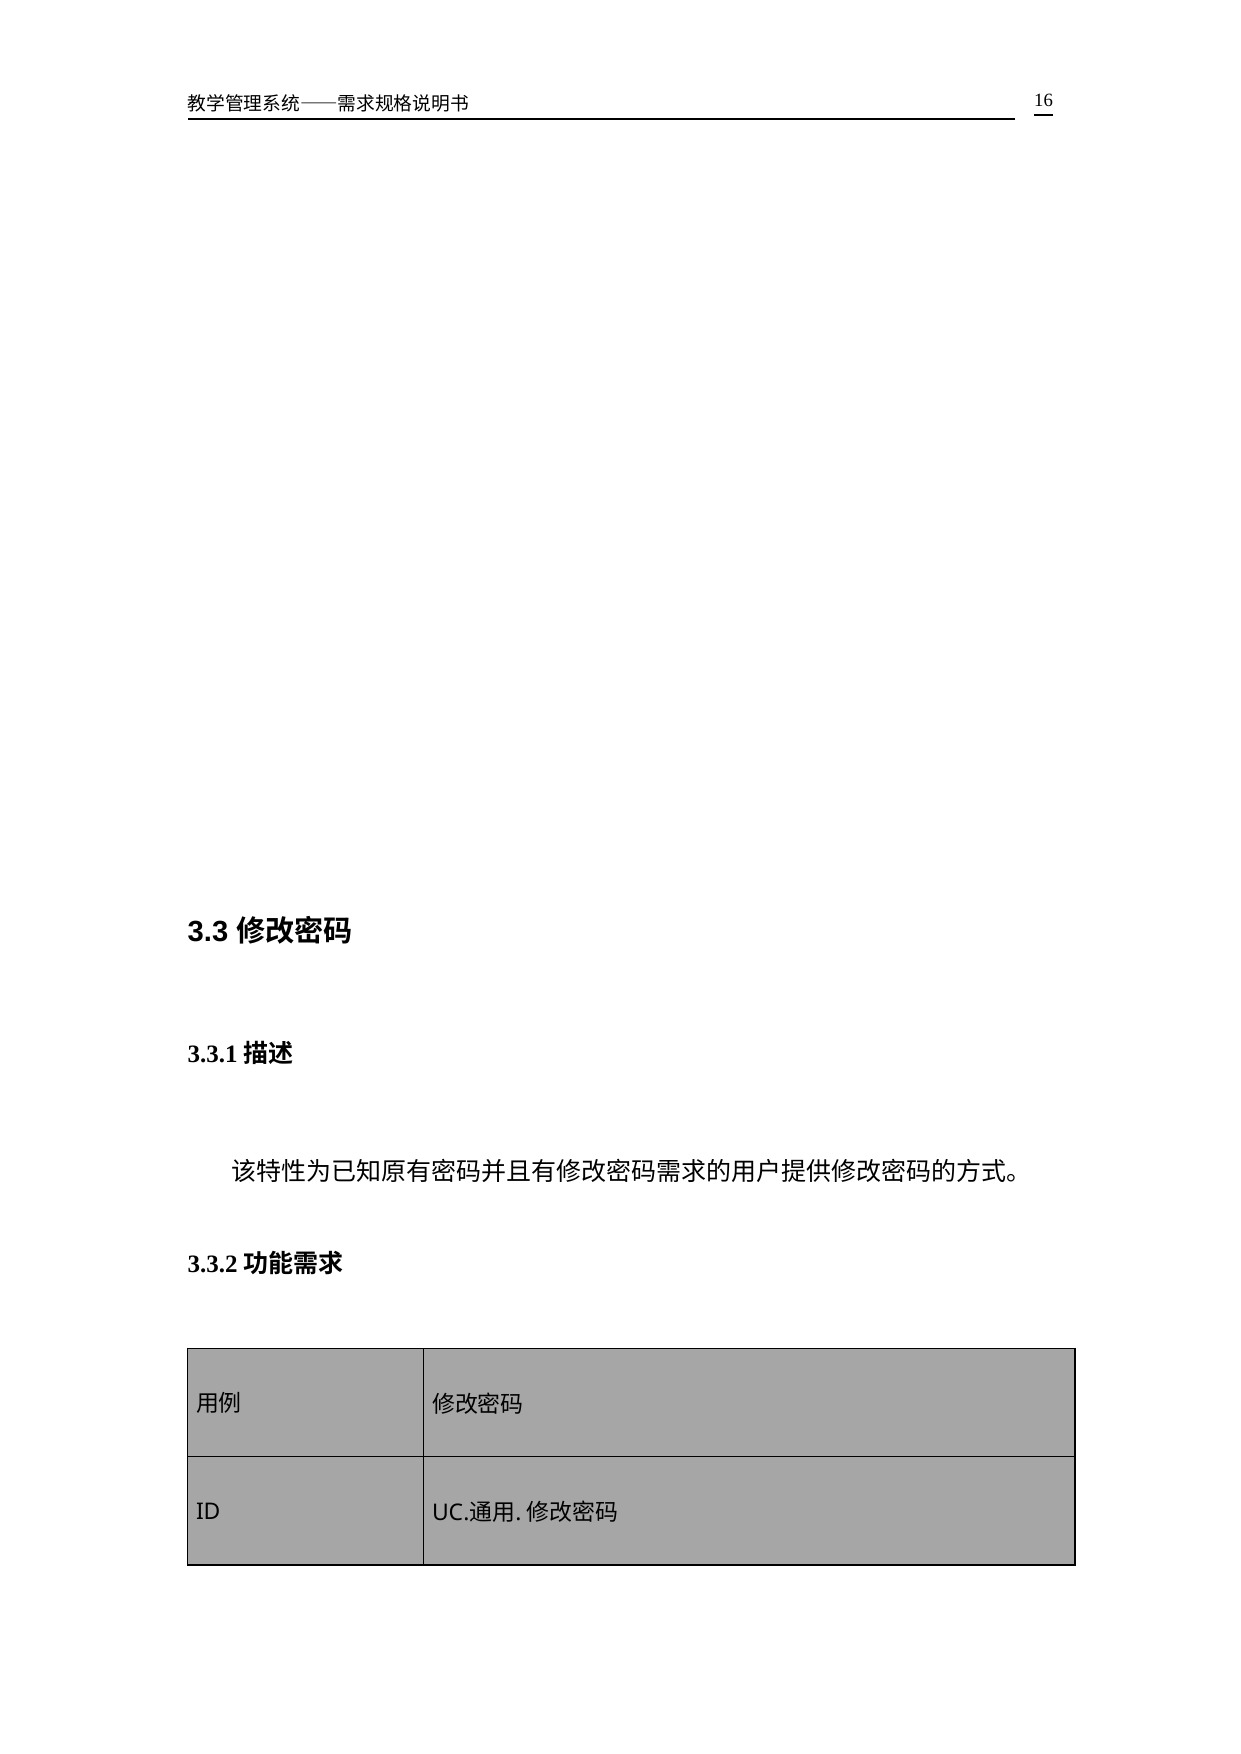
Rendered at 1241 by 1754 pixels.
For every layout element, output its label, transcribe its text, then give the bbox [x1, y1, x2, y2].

subtitle 3.3.1 描述 [187, 1019, 1053, 1084]
table_cell ID [188, 1457, 423, 1564]
table_header 修改密码 [424, 1349, 1074, 1456]
text 该特性为已知原有密码并且有修改密码需求的用户提供修改密码的方式。 [187, 1137, 1053, 1202]
table_header 用例 [188, 1349, 423, 1456]
subtitle 3.3.2 功能需求 [187, 1229, 1053, 1294]
table_cell UC.通用. 修改密码 [424, 1457, 1074, 1564]
subtitle 3.3 修改密码 [187, 896, 1053, 961]
